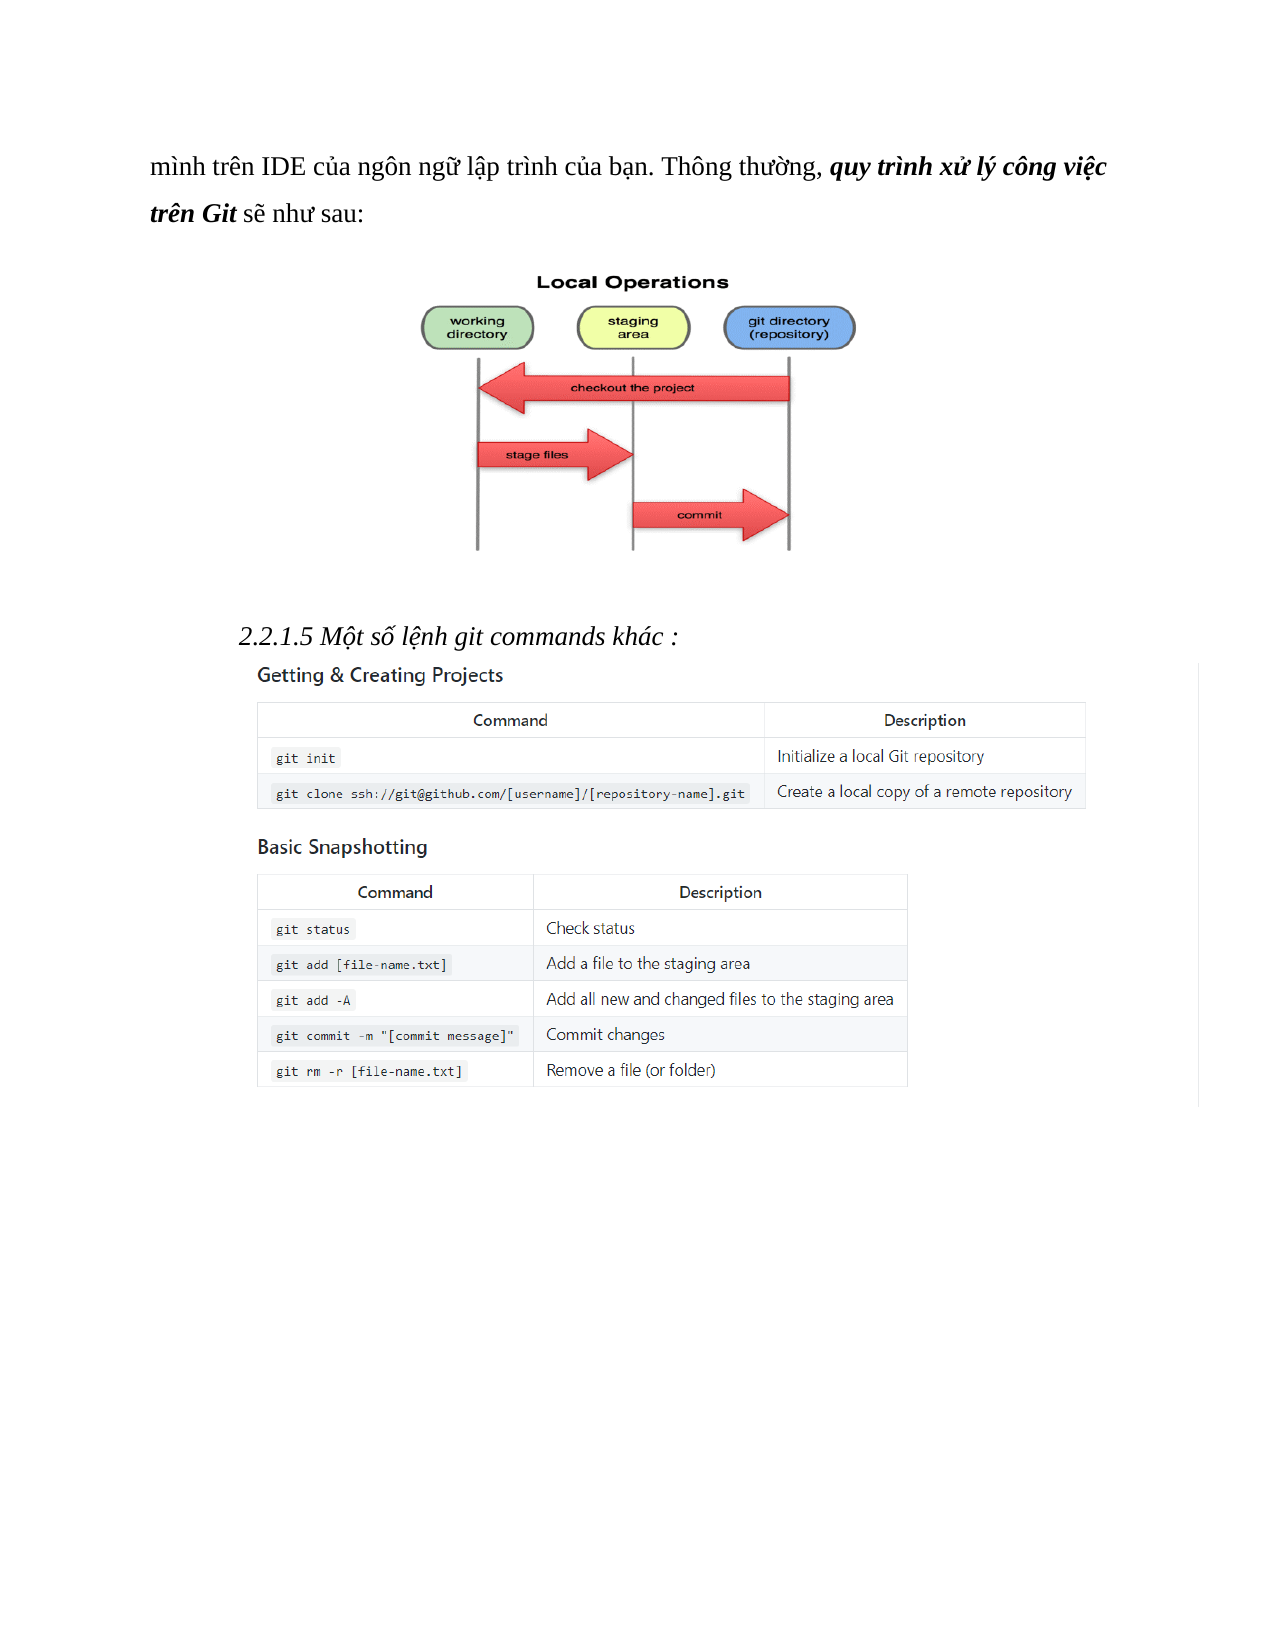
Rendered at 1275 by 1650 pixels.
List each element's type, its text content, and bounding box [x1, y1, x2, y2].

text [150, 150, 1125, 228]
picture [225, 663, 1199, 1107]
picture [418, 272, 857, 552]
text 2.2.1.5 Một số lệnh git commands khác : [239, 620, 1125, 651]
